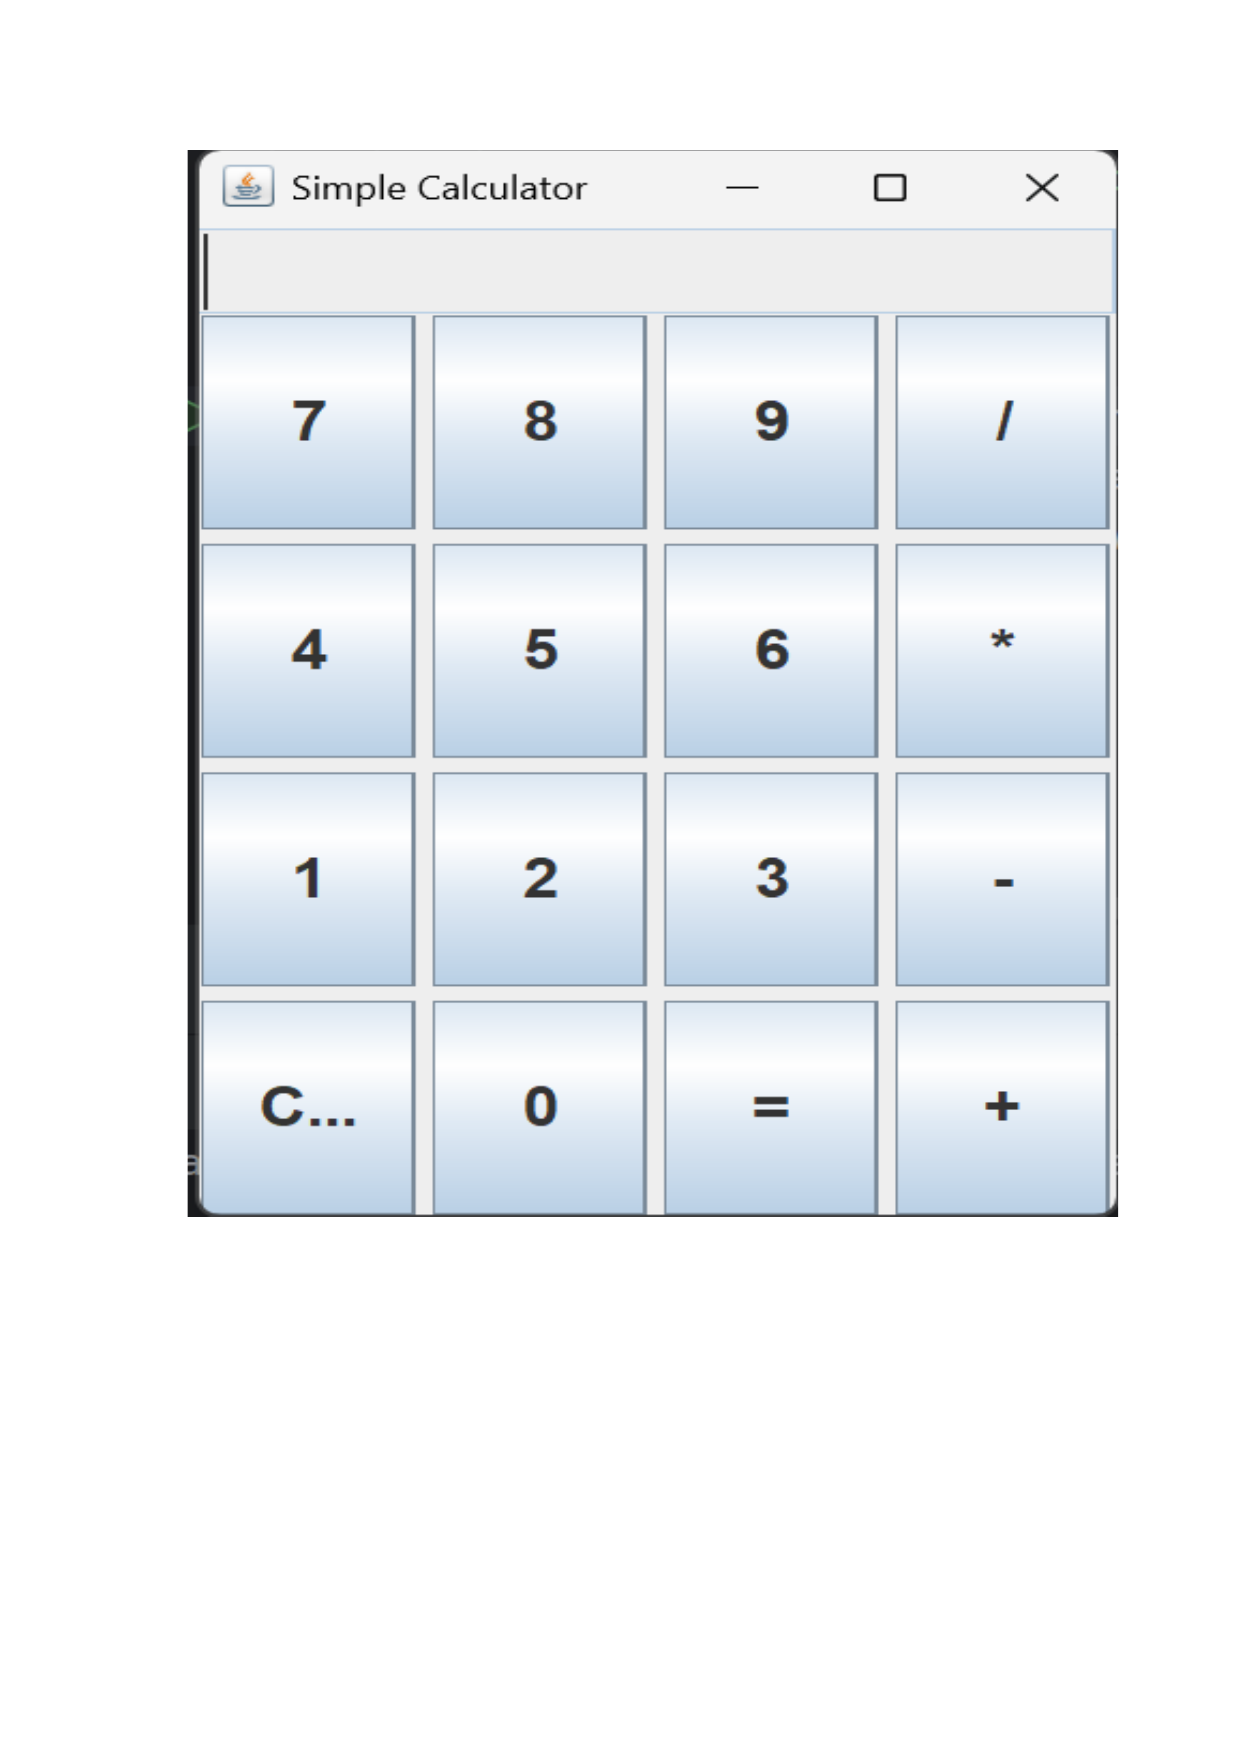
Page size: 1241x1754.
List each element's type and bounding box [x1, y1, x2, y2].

picture [187, 150, 1119, 1217]
